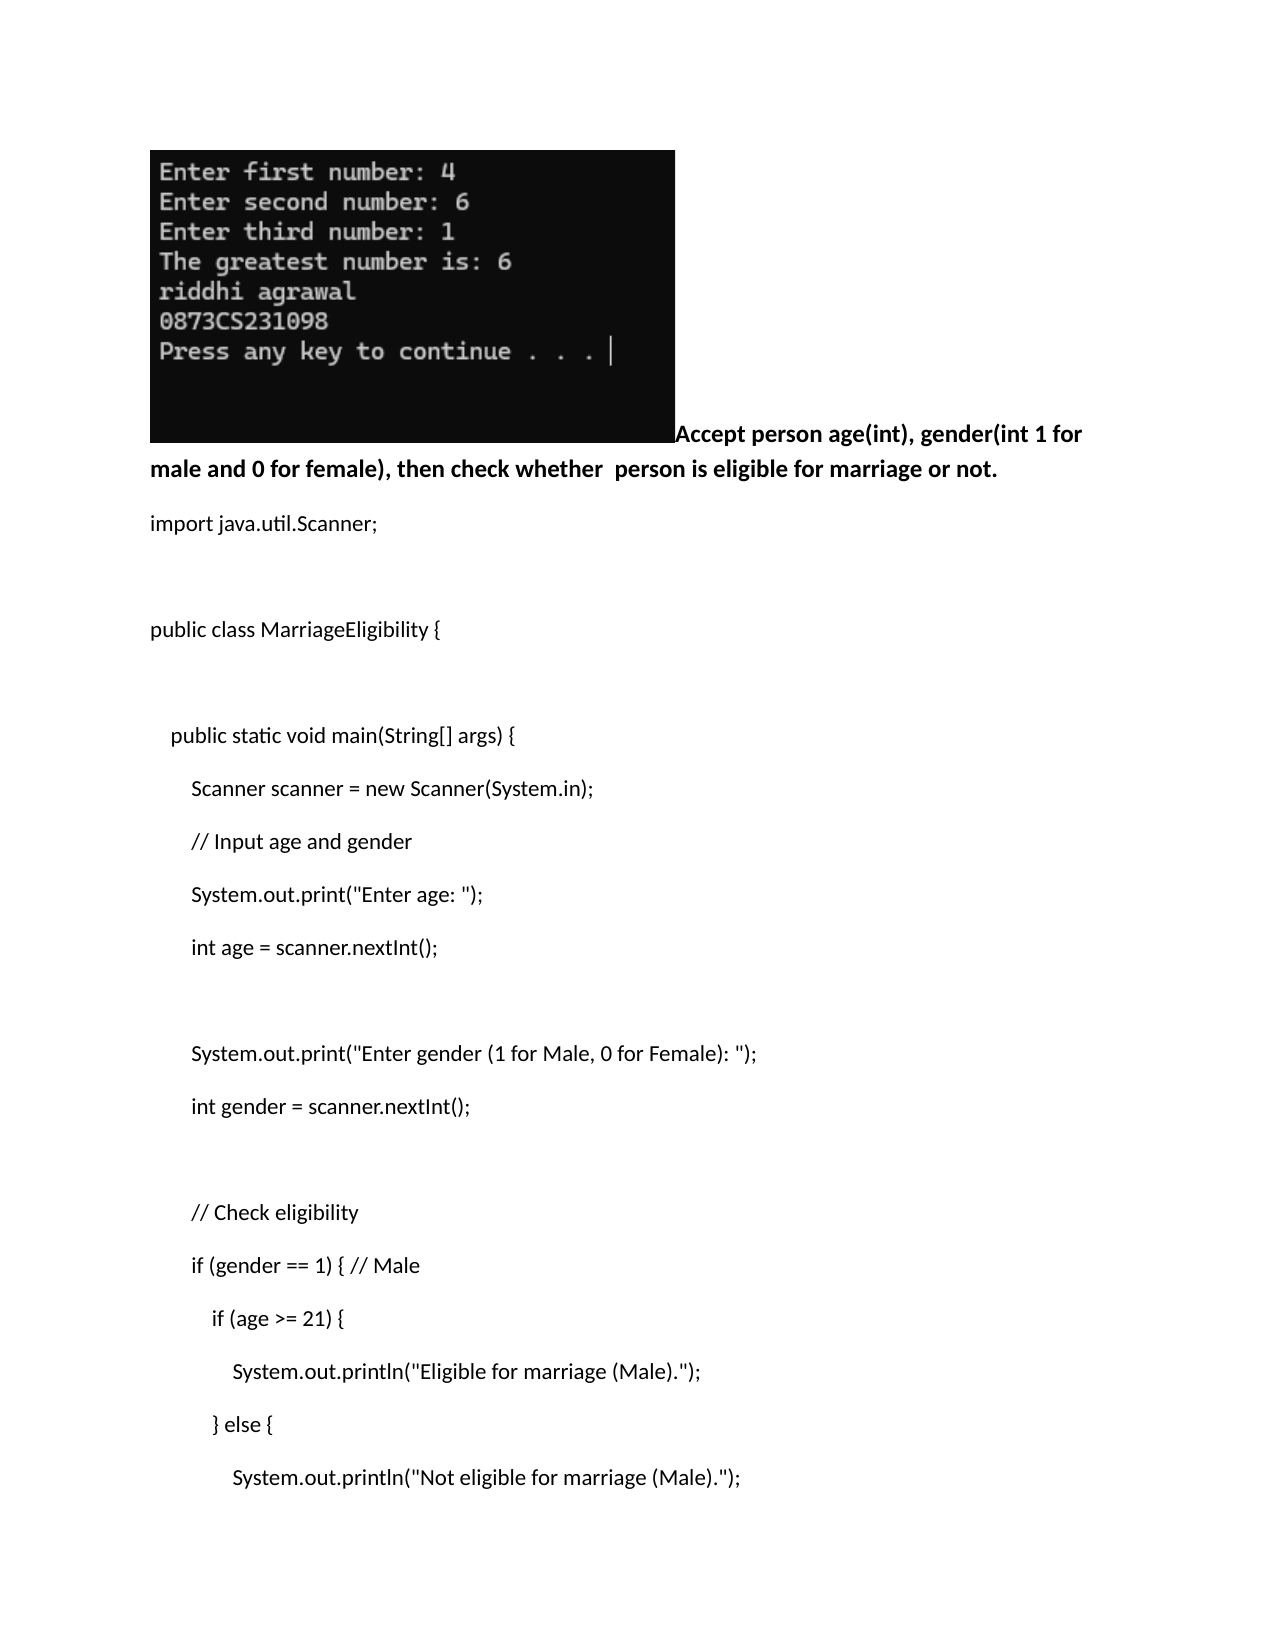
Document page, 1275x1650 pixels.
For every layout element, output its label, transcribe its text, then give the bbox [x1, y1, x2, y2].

text int gender = scanner.nextInt(); [150, 1092, 1125, 1120]
text import java.util.Scanner; [150, 509, 1125, 537]
text public class MarriageEligibility { [150, 615, 1125, 643]
text if (age >= 21) { [150, 1304, 1125, 1332]
text Scanner scanner = new Scanner(System.in); [150, 774, 1125, 802]
text System.out.print("Enter age: "); [150, 880, 1125, 908]
text public static void main(String[] args) { [150, 721, 1125, 749]
text } else { [150, 1410, 1125, 1438]
text // Input age and gender [150, 827, 1125, 855]
text if (gender == 1) { // Male [150, 1251, 1125, 1279]
picture [150, 150, 675, 443]
text int age = scanner.nextInt(); [150, 933, 1125, 961]
text // Check eligibility [150, 1198, 1125, 1226]
text System.out.print("Enter gender (1 for Male, 0 for Female): "); [150, 1039, 1125, 1067]
text System.out.println("Eligible for marriage (Male)."); [150, 1357, 1125, 1385]
text System.out.println("Not eligible for marriage (Male)."); [150, 1463, 1125, 1491]
